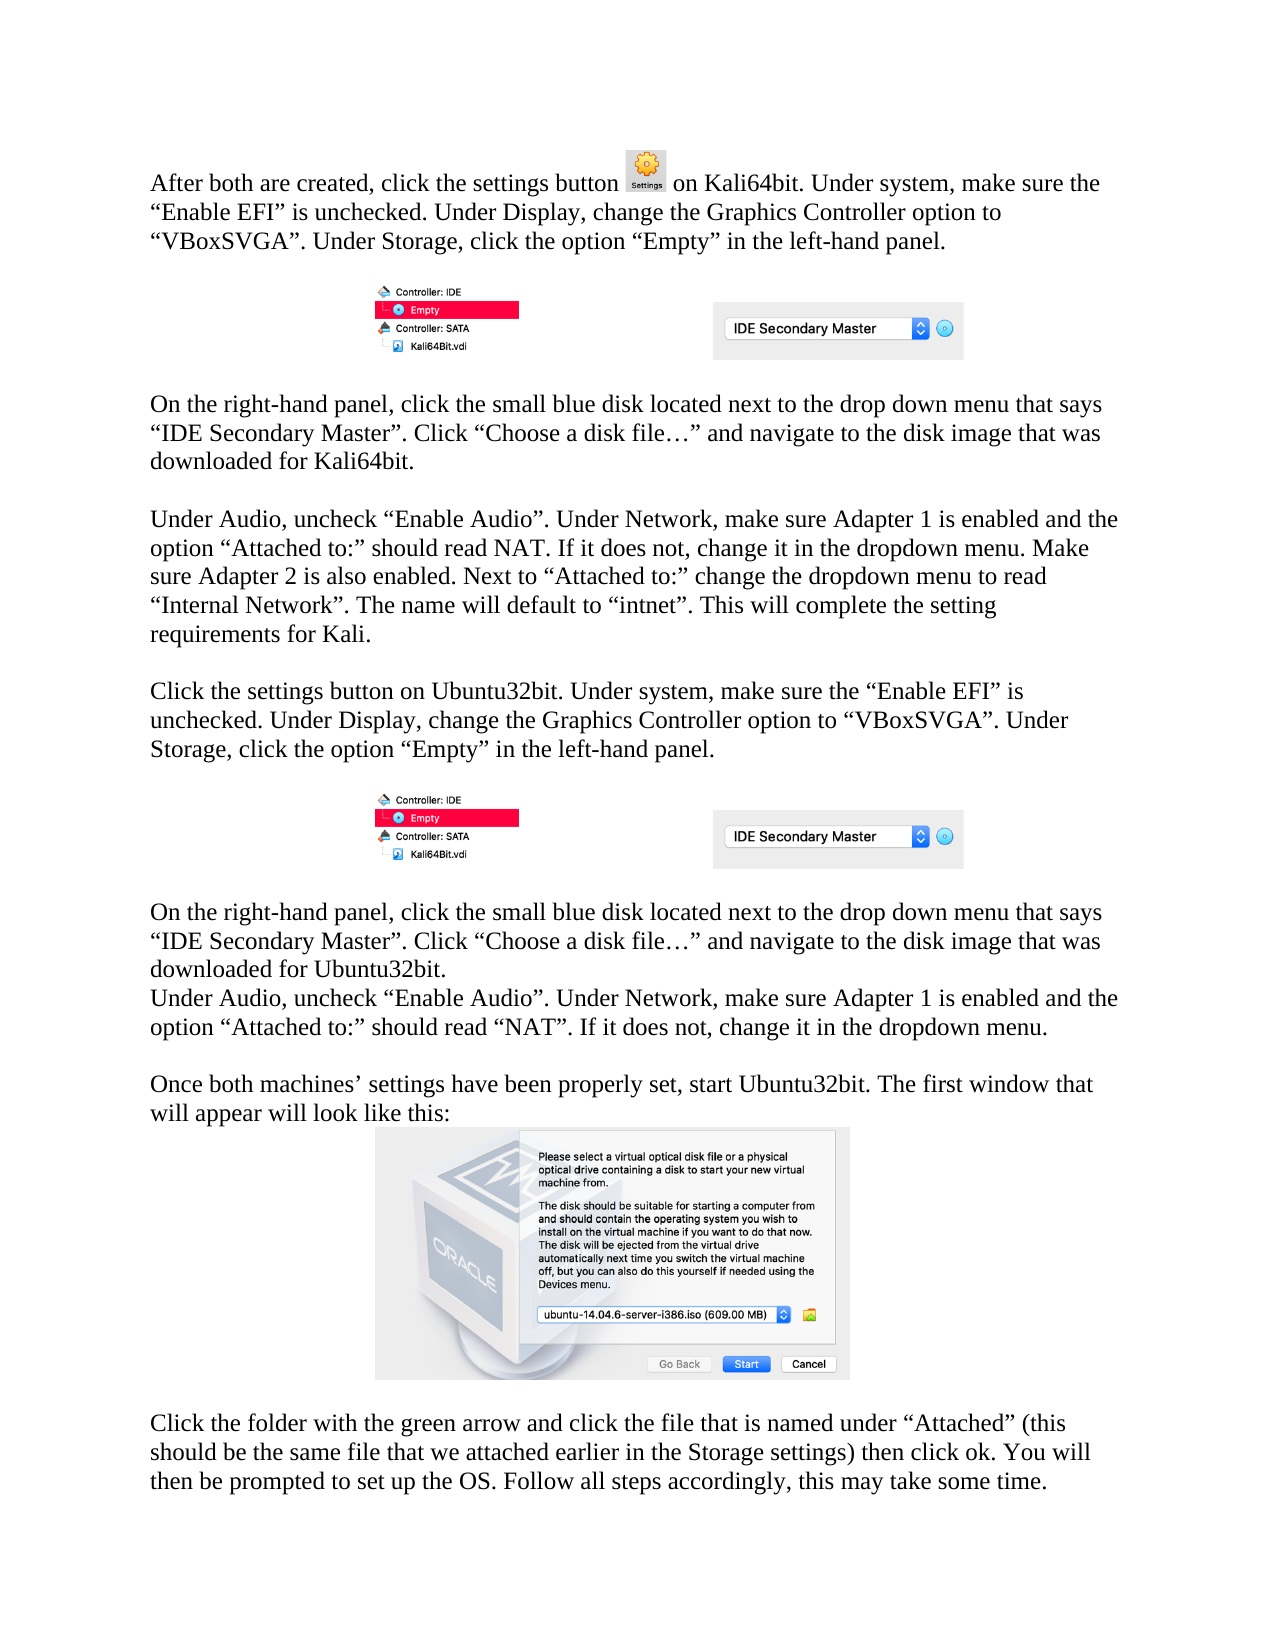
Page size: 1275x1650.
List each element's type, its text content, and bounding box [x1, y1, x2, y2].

picture [375, 791, 519, 869]
text After both are created, click the settings button on Kali64bit. Under system, make sure the “Enable EFI” is unchecked. Under Display, change the Graphics Controller option to “VBoxSVGA”. Under Storage, click the option “Empty” in the left-hand panel. [150, 150, 1125, 254]
picture [712, 302, 964, 360]
text Under Audio, uncheck “Enable Audio”. Under Network, make sure Adapter 1 is enabled and the option “Attached to:” should read NAT. If it does not, change it in the dropdown menu. Make sure Adapter 2 is also enabled. Next to “Attached to:” change the dropdown menu to read “Internal Network”. The name will default to “intnet”. This will complete the setting requirements for Kali. [150, 504, 1125, 648]
picture [375, 283, 519, 360]
text Under Audio, uncheck “Enable Audio”. Under Network, make sure Adapter 1 is enabled and the option “Attached to:” should read “NAT”. If it does not, change it in the dropdown menu. [150, 983, 1125, 1041]
text Click the folder with the green arrow and click the file that is named under “Attached” (this should be the same file that we attached earlier in the Storage settings) then click ok. You will then be prompted to set up the OS. Follow all steps accordingly, this may take some time. [150, 1408, 1125, 1494]
picture [625, 150, 667, 192]
text Click the settings button on Ubuntu32bit. Under system, make sure the “Enable EFI” is unchecked. Under Display, change the Graphics Controller option to “VBoxSVGA”. Under Storage, click the option “Empty” in the left-hand panel. [150, 676, 1125, 763]
text On the right-hand panel, click the small blue disk located next to the drop down menu that says “IDE Secondary Master”. Click “Choose a disk file…” and navigate to the disk image that was downloaded for Kali64bit. [150, 389, 1125, 475]
picture [375, 1127, 850, 1380]
text On the right-hand panel, click the small blue disk located next to the drop down menu that says “IDE Secondary Master”. Click “Choose a disk file…” and navigate to the disk image that was downloaded for Ubuntu32bit. [150, 897, 1125, 983]
text Once both machines’ settings have been properly set, start Ubuntu32bit. The first window that will appear will look like this: [150, 1069, 1125, 1127]
picture [712, 810, 964, 869]
